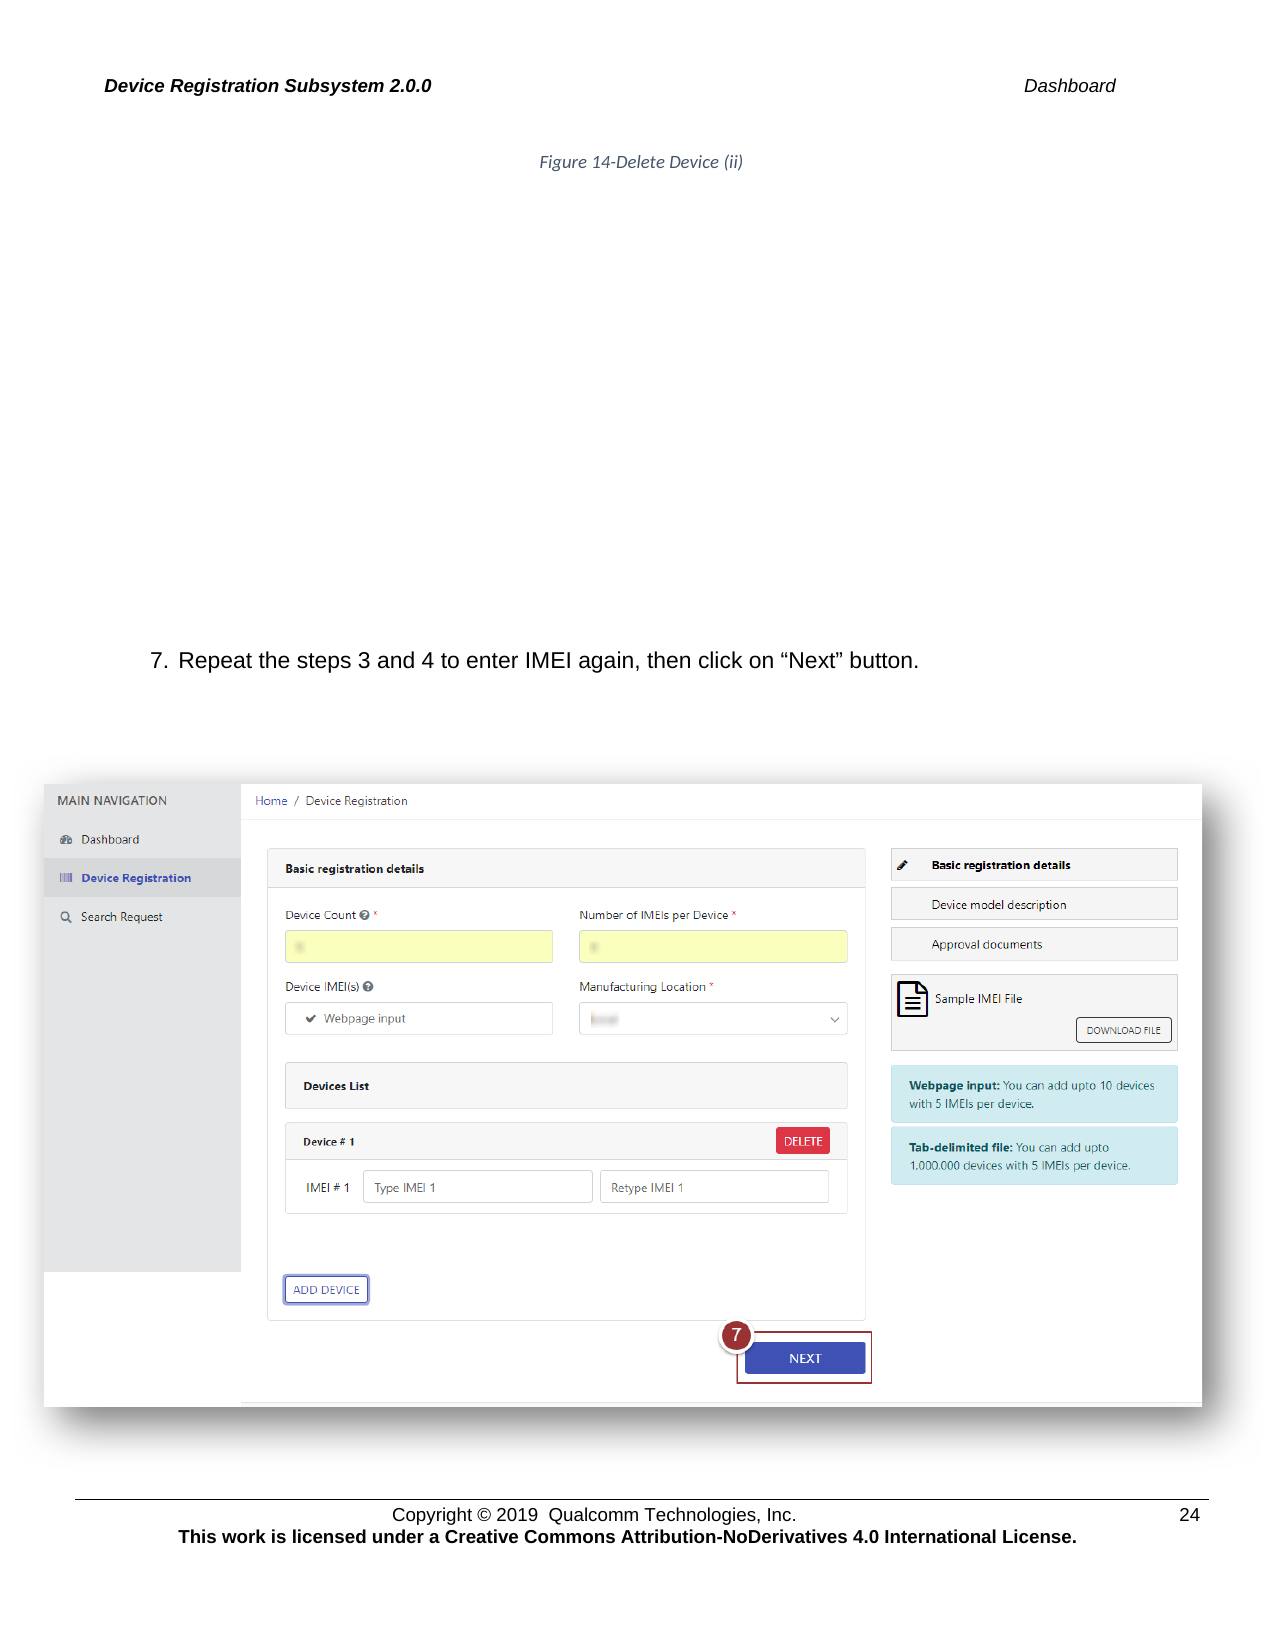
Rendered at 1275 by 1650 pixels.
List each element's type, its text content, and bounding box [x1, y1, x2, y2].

picture [43, 784, 1203, 1407]
list Repeat the steps 3 and 4 to enter IMEI again, then click on “Next” button. [150, 647, 1134, 673]
text Figure 14-Delete Device (ii) [150, 150, 1134, 173]
